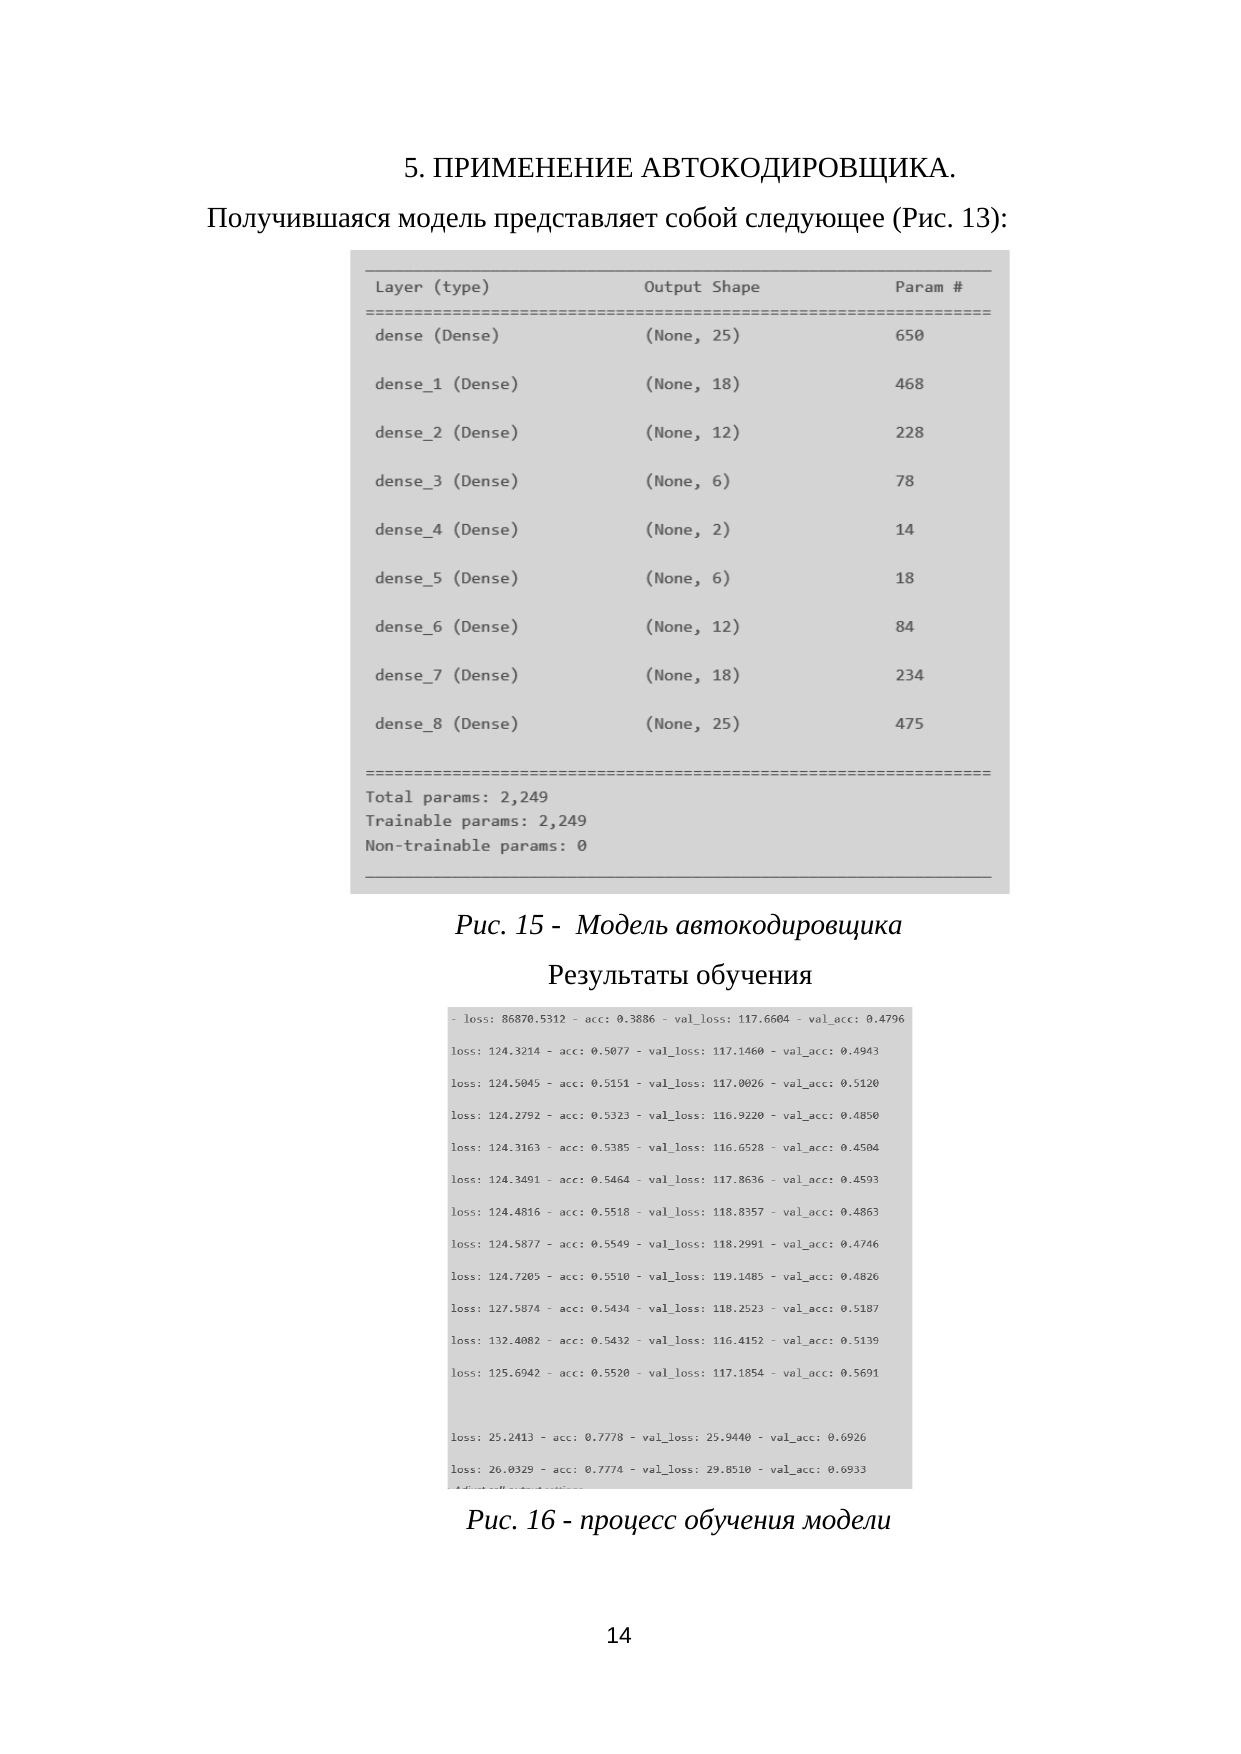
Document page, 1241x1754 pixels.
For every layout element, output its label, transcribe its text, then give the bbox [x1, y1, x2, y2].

text Рис. 15 - Модель автокодировщика [148, 907, 1153, 940]
text Рис. 16 - процесс обучения модели [148, 1502, 1153, 1536]
text Результаты обучения [148, 957, 1153, 991]
text 5. ПРИМЕНЕНИЕ АВТОКОДИРОВЩИКА. [148, 150, 1153, 183]
picture [350, 250, 1010, 894]
text Получившаяся модель представляет собой следующее (Рис. 13): [148, 200, 1153, 234]
picture [447, 1007, 913, 1489]
